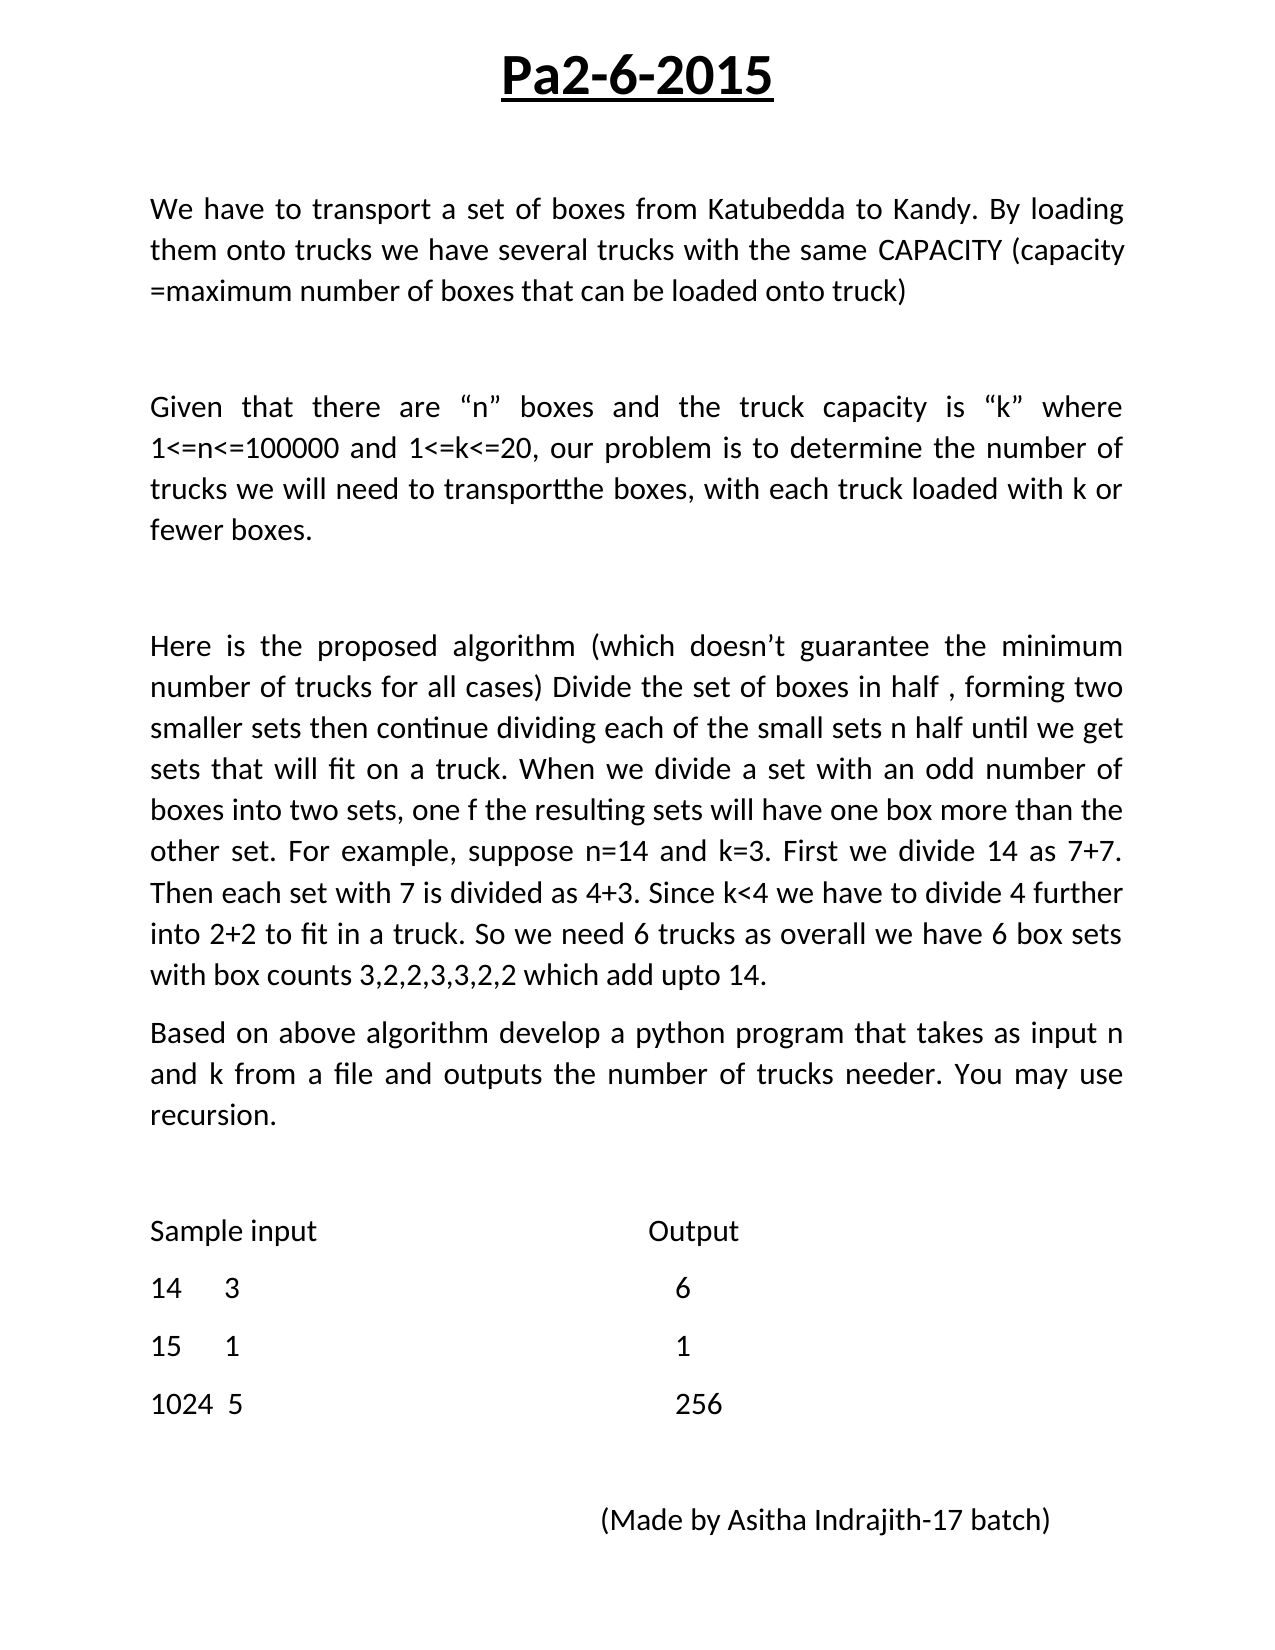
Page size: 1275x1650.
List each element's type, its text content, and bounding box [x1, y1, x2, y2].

text Given that there are “n” boxes and the truck capacity is “k” where 1<=n<=100000 and 1<=k<=20, our problem is to determine the number of trucks we will need to transportthe boxes, with each truck loaded with k or fewer boxes. [150, 387, 1125, 548]
text 1024 5 256 [150, 1384, 1125, 1422]
text Here is the proposed algorithm (which doesn’t guarantee the minimum number of trucks for all cases) Divide the set of boxes in half , forming two smaller sets then continue dividing each of the small sets n half until we get sets that will fit on a truck. When we divide a set with an odd number of boxes into two sets, one f the resulting sets will have one box more than the other set. For example, suppose n=14 and k=3. First we divide 14 as 7+7. Then each set with 7 is divided as 4+3. Since k<4 we have to divide 4 further into 2+2 to fit in a truck. So we need 6 trucks as overall we have 6 box sets with box counts 3,2,2,3,3,2,2 which add upto 14. [150, 626, 1125, 993]
text 15 1 1 [150, 1326, 1125, 1364]
text (Made by Asitha Indrajith-17 batch) [150, 1500, 1125, 1538]
text Sample input Output [150, 1211, 1125, 1249]
text Pa2-6-2015 [150, 37, 1125, 109]
text We have to transport a set of boxes from Katubedda to Kandy. By loading them onto trucks we have several trucks with the same capacity (capacity =maximum number of boxes that can be loaded onto truck) [150, 189, 1125, 309]
text Based on above algorithm develop a python program that takes as input n and k from a file and outputs the number of trucks needer. You may use recursion. [150, 1013, 1125, 1133]
text 14 3 6 [150, 1268, 1125, 1307]
